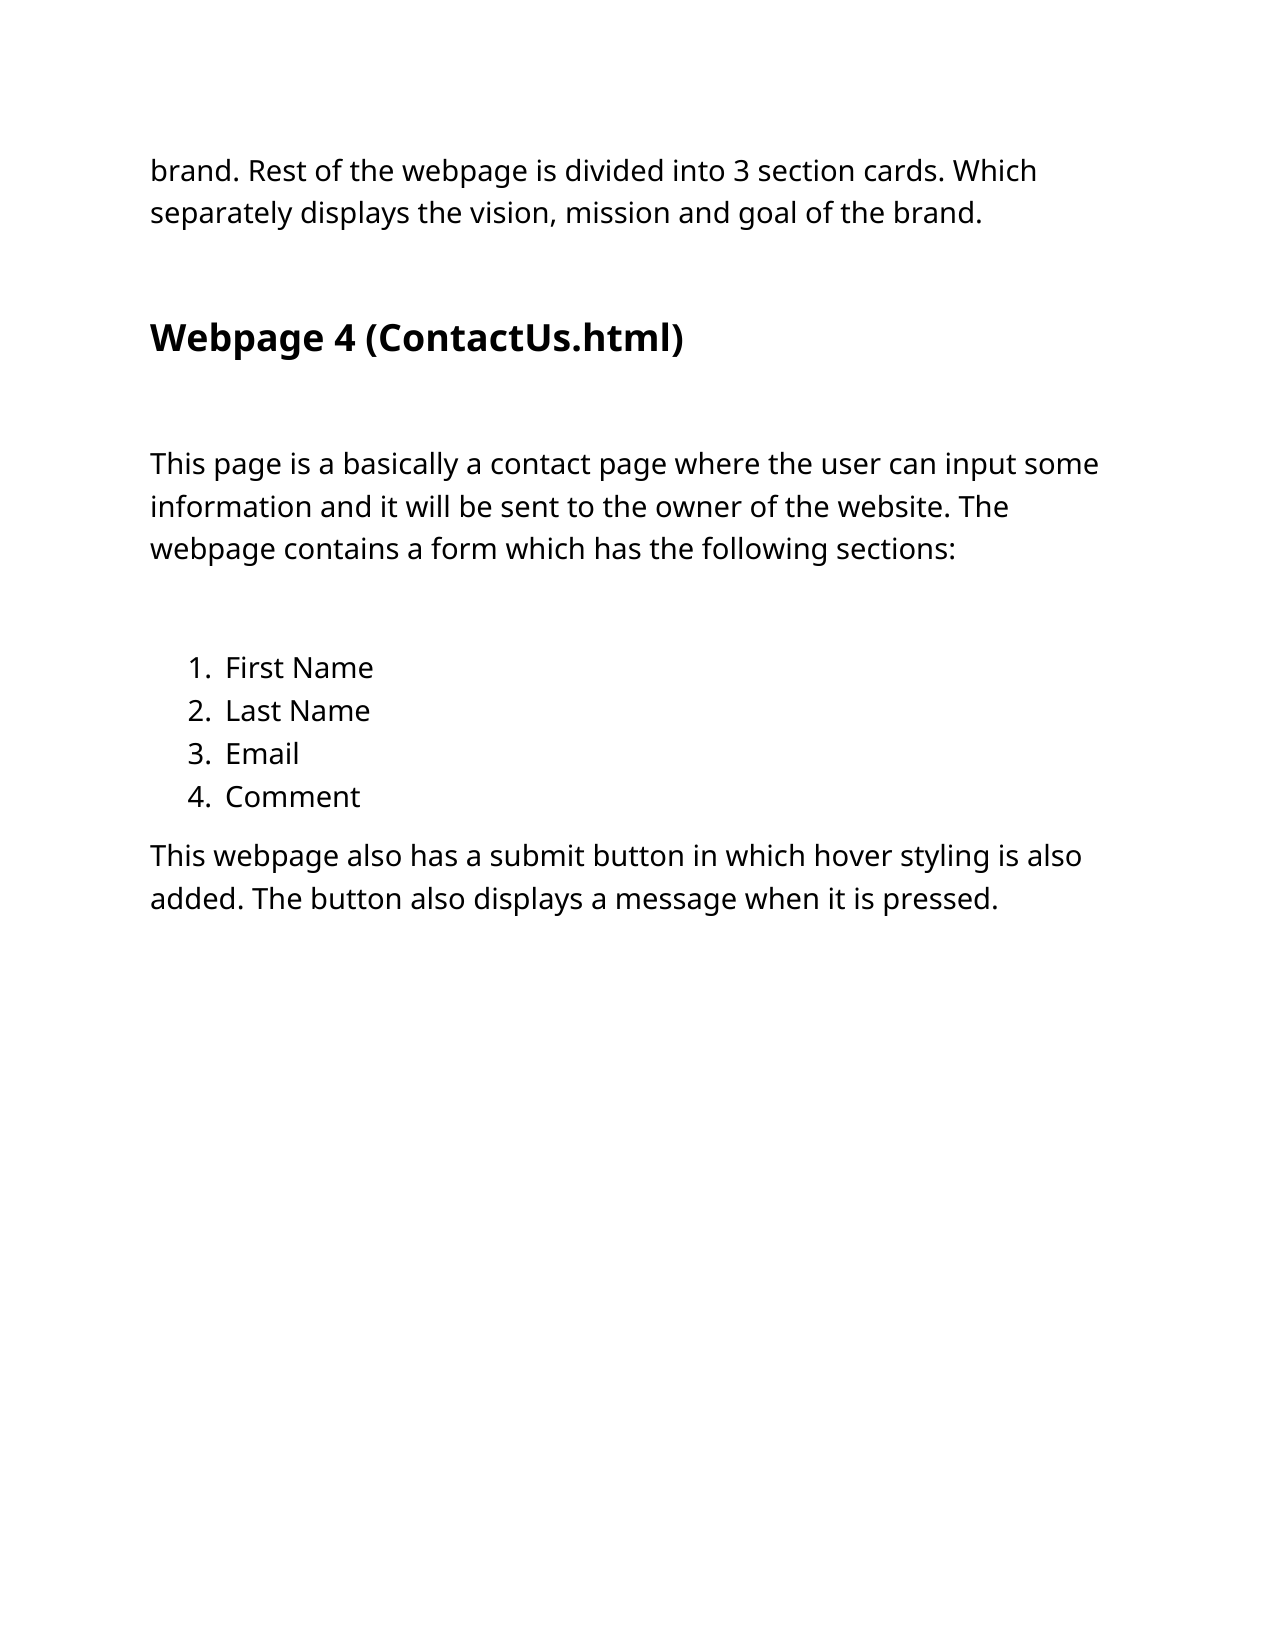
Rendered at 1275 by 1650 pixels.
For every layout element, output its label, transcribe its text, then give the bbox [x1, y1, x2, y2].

text Webpage 4 (ContactUs.html) [150, 312, 1125, 363]
text This webpage also has a submit button in which hover styling is also added. The button also displays a message when it is pressed. [150, 836, 1125, 918]
list Email [187, 733, 1125, 773]
list Last Name [187, 690, 1125, 730]
text This page is a basically a contact page where the user can input some information and it will be sent to the owner of the website. The webpage contains a form which has the following sections: [150, 443, 1125, 568]
list First Name [187, 648, 1125, 687]
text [150, 150, 1125, 232]
list Comment [187, 776, 1125, 816]
